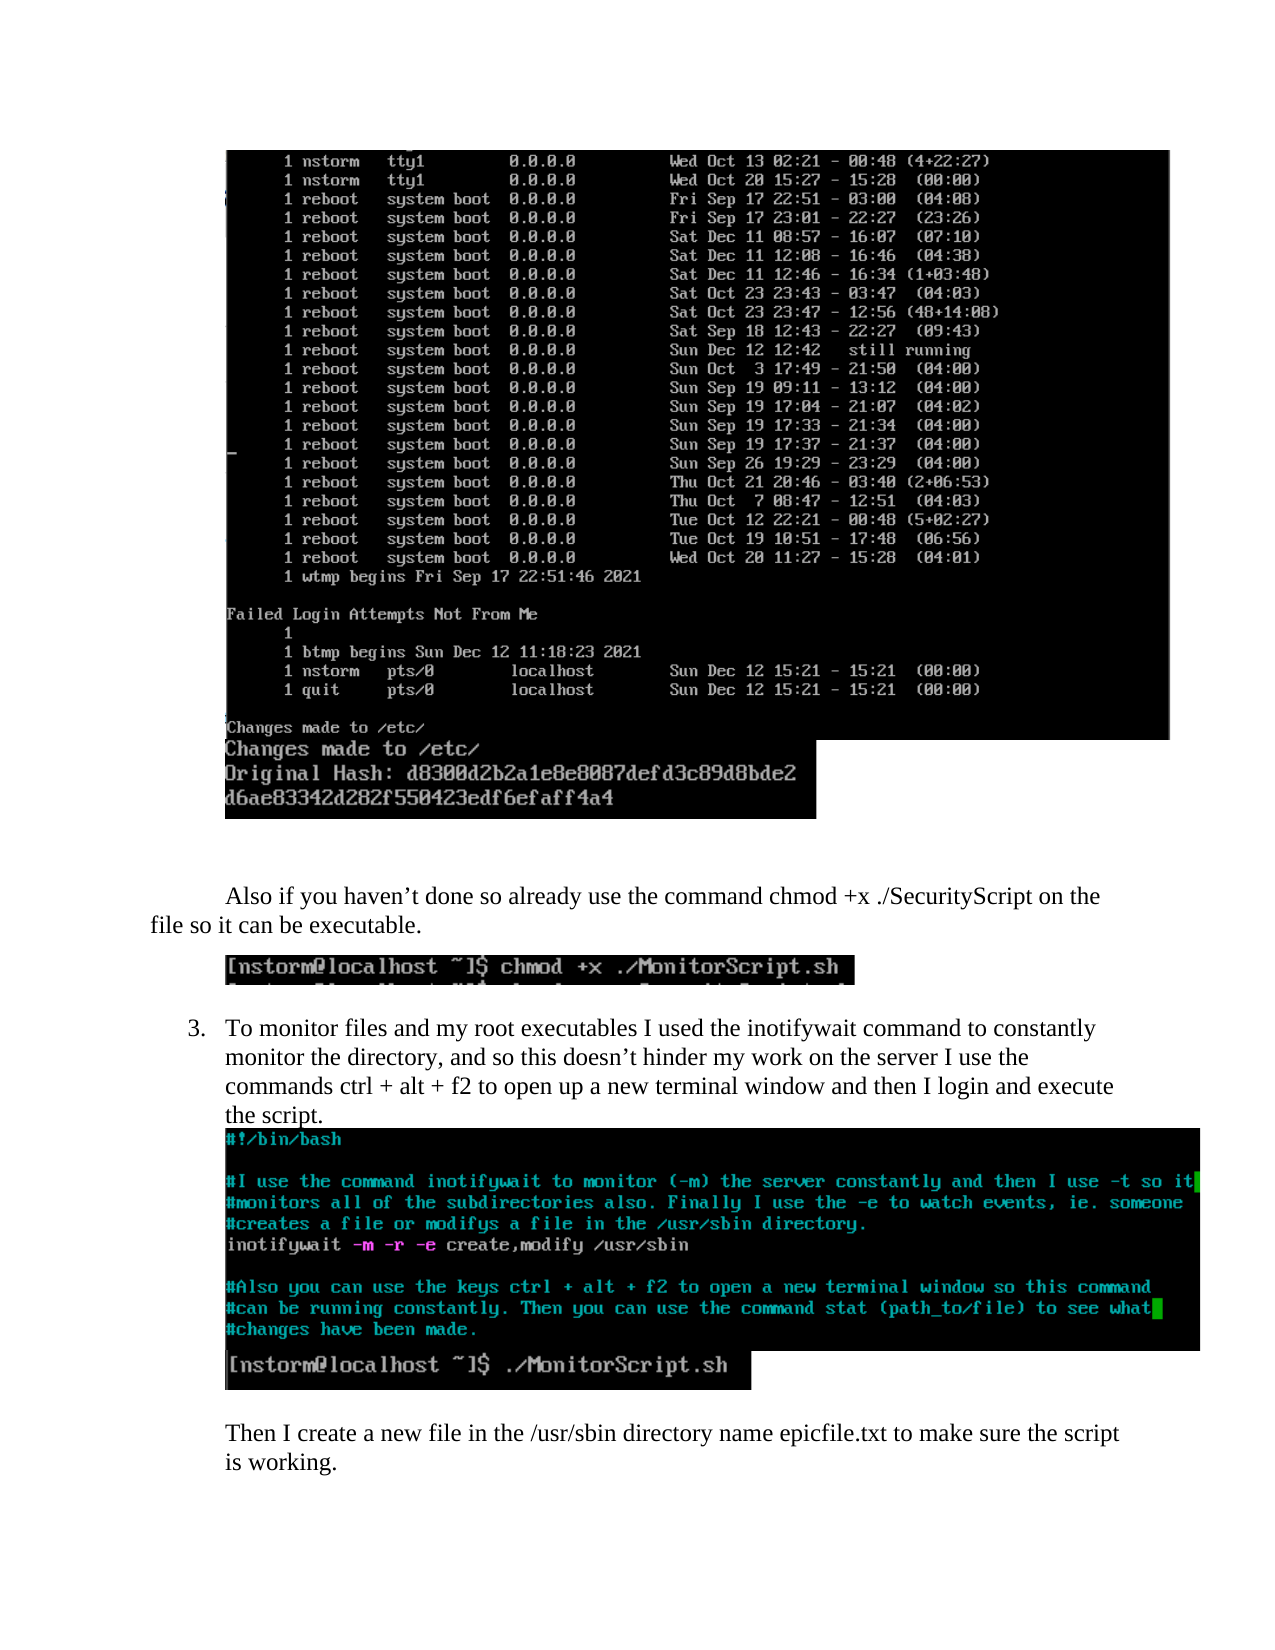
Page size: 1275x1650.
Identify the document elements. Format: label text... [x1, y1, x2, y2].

list To monitor files and my root executables I used the inotifywait command to constantly monitor the directory, and so this doesn’t hinder my work on the server I use the commands ctrl + alt + f2 to open up a new terminal window and then I login and execute the script. [187, 1013, 1125, 1128]
list Then I create a new file in the /usr/sbin directory name epicfile.txt to make sure the script is working. [225, 1418, 1125, 1476]
text Also if you haven’t done so already use the command chmod +x ./SecurityScript on the file so it can be executable. [150, 881, 1125, 938]
picture [225, 150, 1171, 819]
picture [225, 955, 855, 985]
picture [225, 1128, 1200, 1390]
